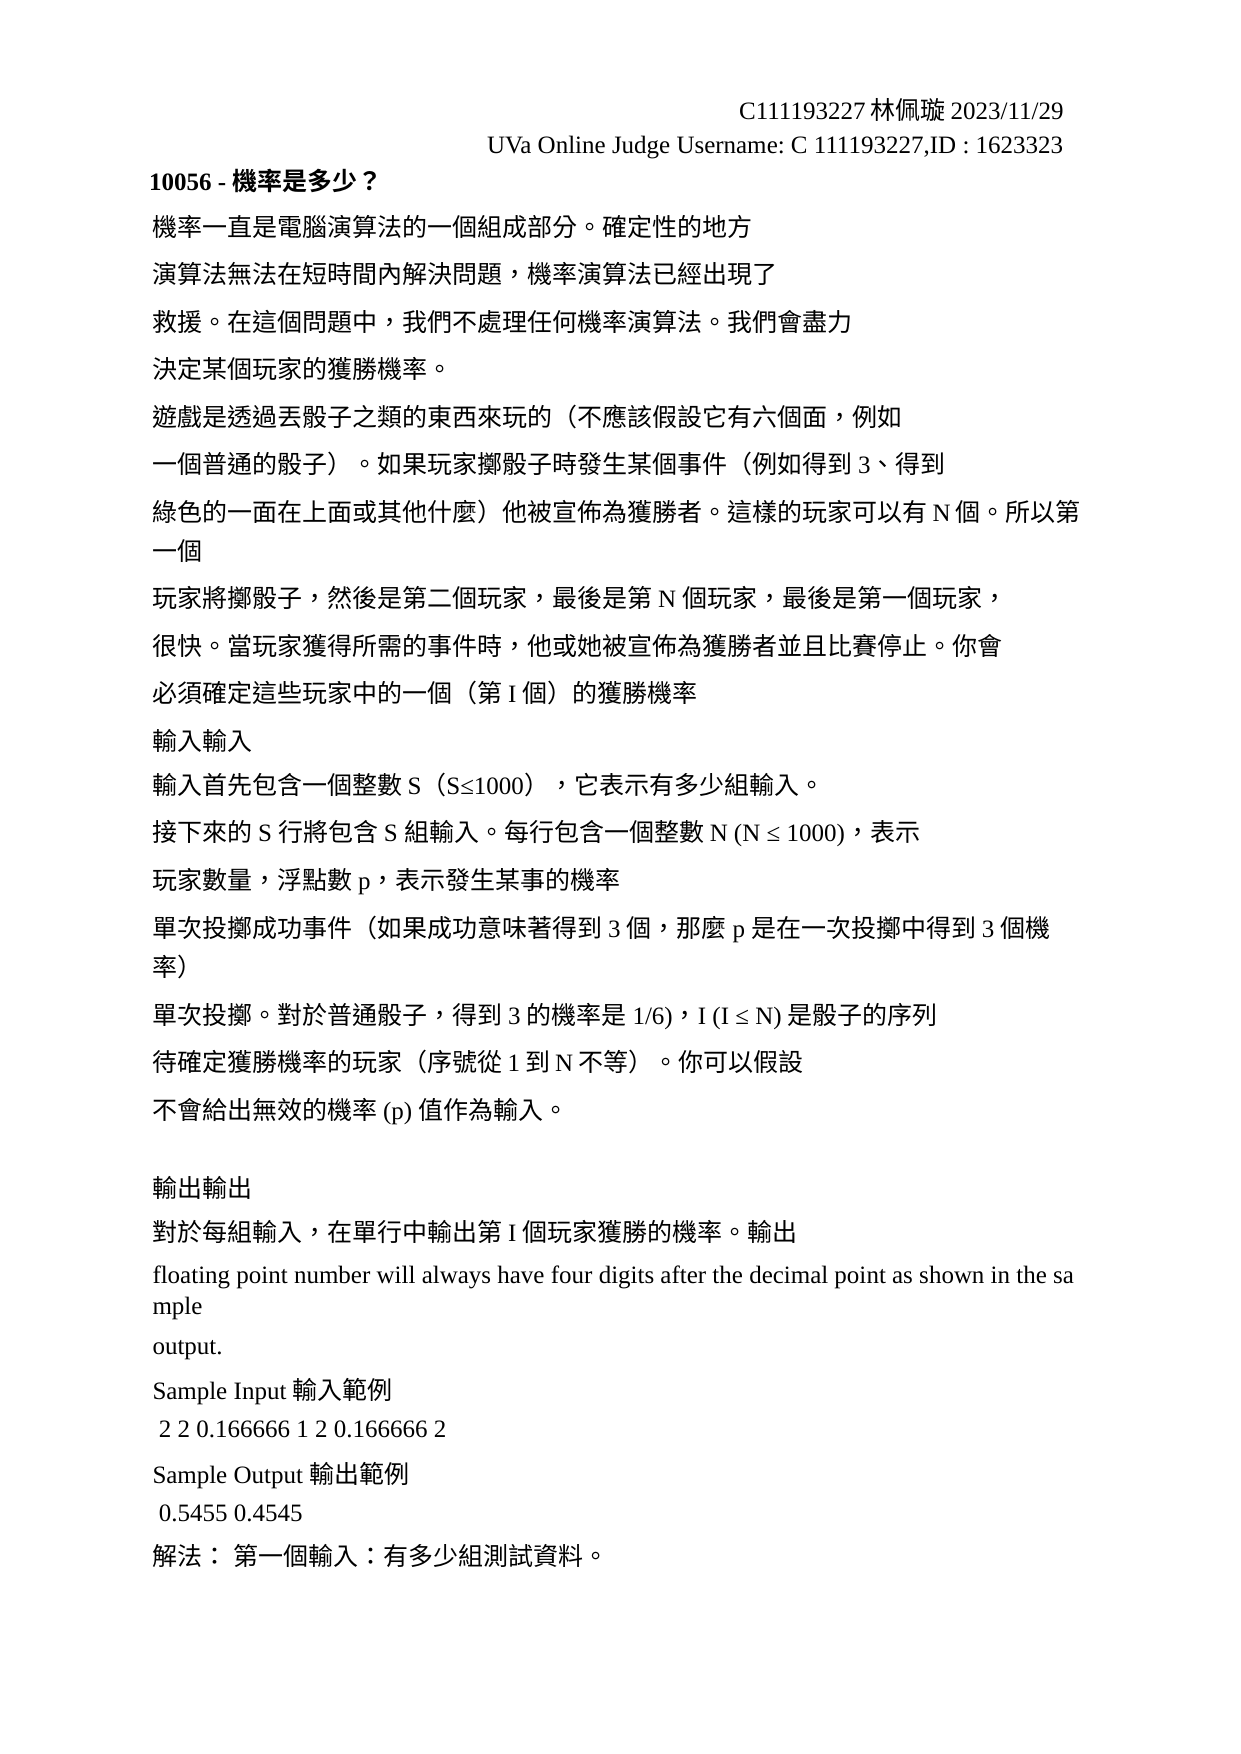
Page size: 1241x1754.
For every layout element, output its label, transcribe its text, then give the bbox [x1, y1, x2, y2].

text 單次投擲成功事件（如果成功意味著得到 3 個，那麼 p 是在一次投擲中得到 3 個機率） [152, 908, 1090, 984]
subtitle 10056 - 機率是多少？ [149, 161, 1090, 198]
text 遊戲是透過丟骰子之類的東西來玩的（不應該假設它有六個面，例如 [152, 397, 1090, 434]
text Sample Output 輸出範例 [152, 1454, 1090, 1490]
text 輸入輸入 [152, 721, 1090, 758]
text 決定某個玩家的獲勝機率。 [152, 350, 1090, 386]
text 演算法無法在短時間內解決問題，機率演算法已經出現了 [152, 255, 1090, 291]
text 解法： 第一個輸入：有多少組測試資料。 [152, 1536, 1085, 1572]
text 救援。在這個問題中，我們不處理任何機率演算法。我們會盡力 [152, 302, 1090, 339]
text 2 2 0.166666 1 2 0.166666 2 [152, 1414, 1090, 1443]
text 很快。當玩家獲得所需的事件時，他或她被宣佈為獲勝者並且比賽停止。你會 [152, 626, 1090, 663]
text 單次投擲。對於普通骰子，得到 3 的機率是 1/6)，I (I ≤ N) 是骰子的序列 [152, 995, 1090, 1031]
text 輸出輸出 [152, 1169, 1090, 1205]
text 0.5455 0.4545 [152, 1498, 1090, 1527]
text 機率一直是電腦演算法的一個組成部分。確定性的地方 [152, 207, 1090, 244]
text 綠色的一面在上面或其他什麼）他被宣佈為獲勝者。這樣的玩家可以有N個。所以第一個 [152, 492, 1090, 568]
text 輸入首先包含一個整數S（S≤1000），它表示有多少組輸入。 [152, 765, 1090, 801]
text floating point number will always have four digits after the decimal point as shown in the sample [152, 1260, 1090, 1320]
text 對於每組輸入，在單行中輸出第 I 個玩家獲勝的機率。輸出 [152, 1212, 1090, 1249]
text 必須確定這些玩家中的一個（第 I 個）的獲勝機率 [152, 674, 1090, 710]
text output. [152, 1331, 1090, 1360]
text 玩家數量，浮點數 p，表示發生某事的機率 [152, 861, 1090, 897]
text Sample Input 輸入範例 [152, 1371, 1090, 1407]
text 待確定獲勝機率的玩家（序號從1到N不等）。你可以假設 [152, 1043, 1090, 1079]
text 玩家將擲骰子，然後是第二個玩家，最後是第 N 個玩家，最後是第一個玩家， [152, 579, 1090, 615]
text 一個普通的骰子）。如果玩家擲骰子時發生某個事件（例如得到 3、得到 [152, 445, 1090, 481]
text 不會給出無效的機率 (p) 值作為輸入。 [152, 1091, 1090, 1158]
text 接下來的 S 行將包含 S 組輸入。每行包含一個整數 N (N ≤ 1000)，表示 [152, 813, 1090, 849]
